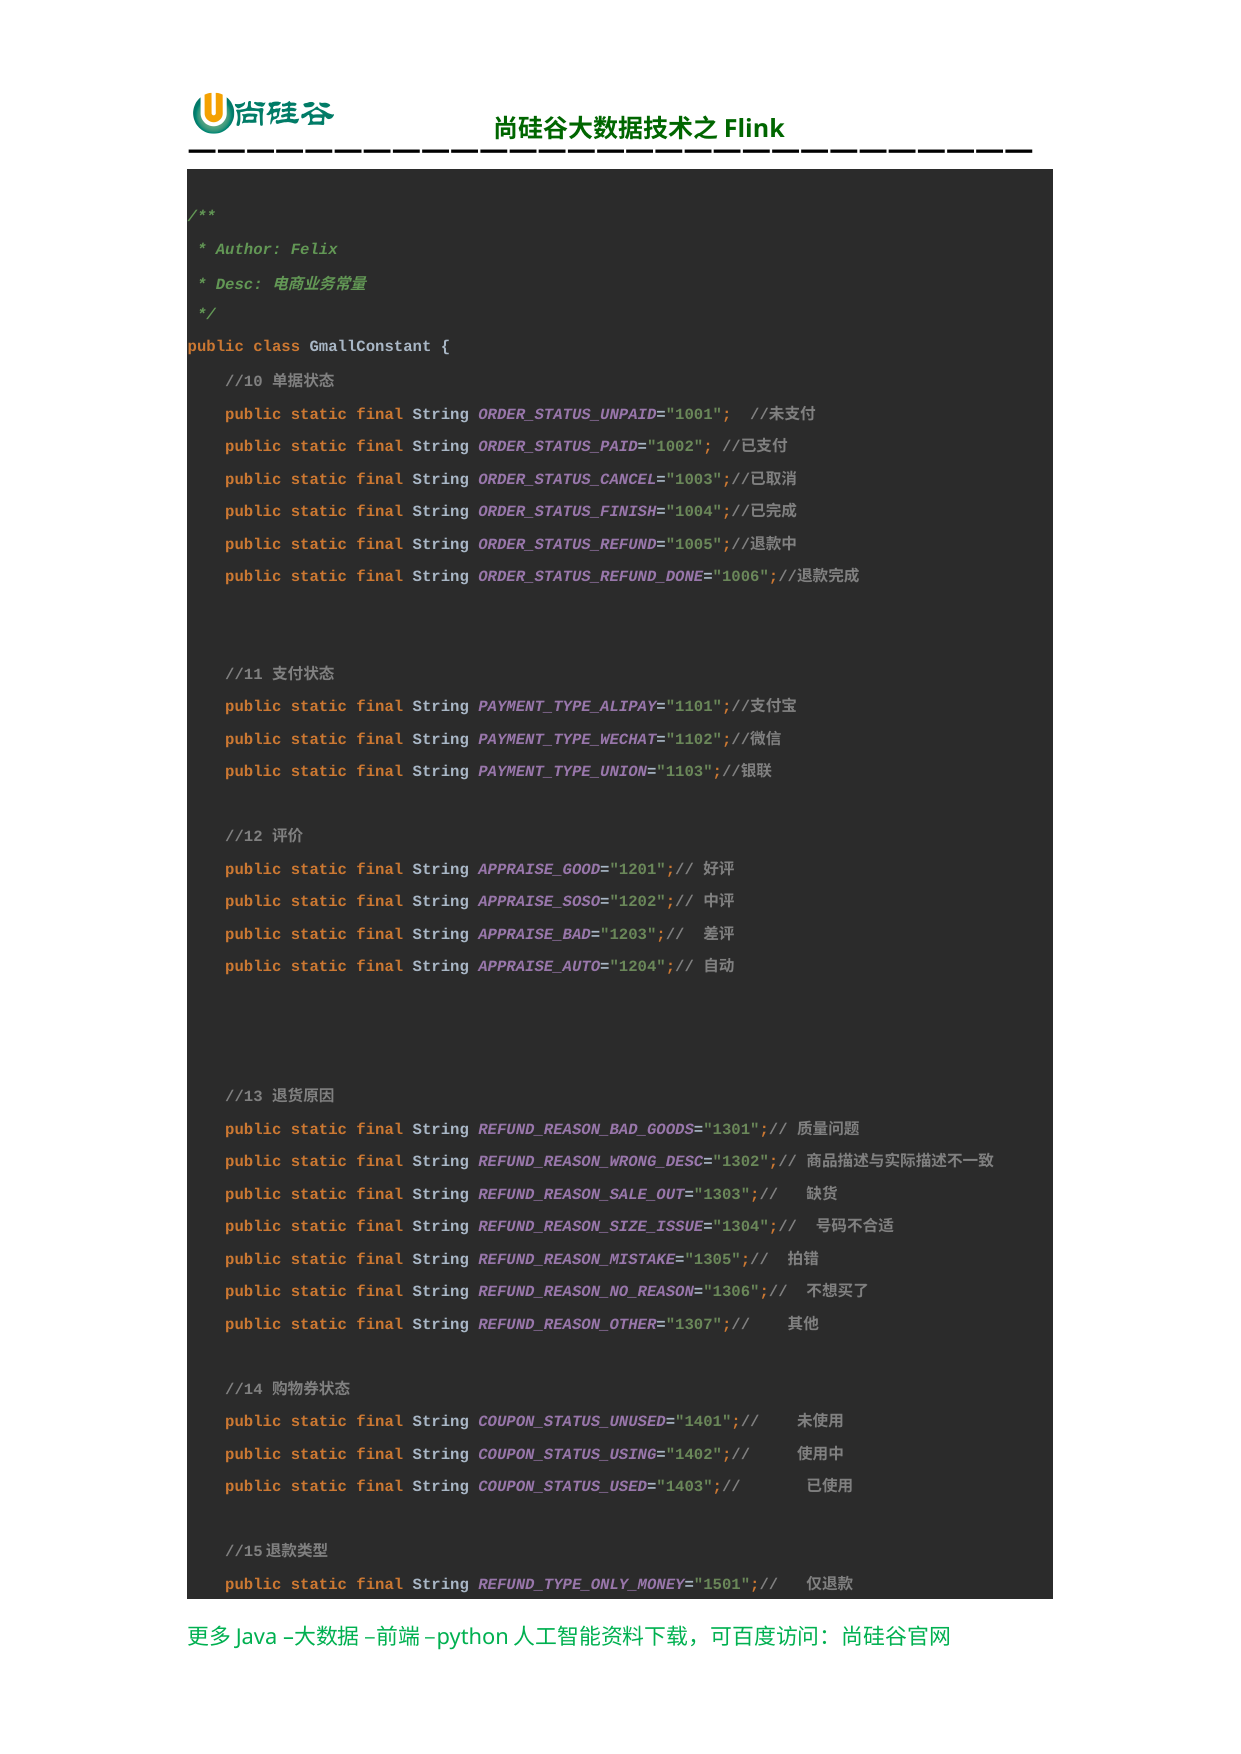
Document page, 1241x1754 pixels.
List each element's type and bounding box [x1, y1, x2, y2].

text [187, 169, 1053, 1599]
picture [187, 88, 338, 138]
